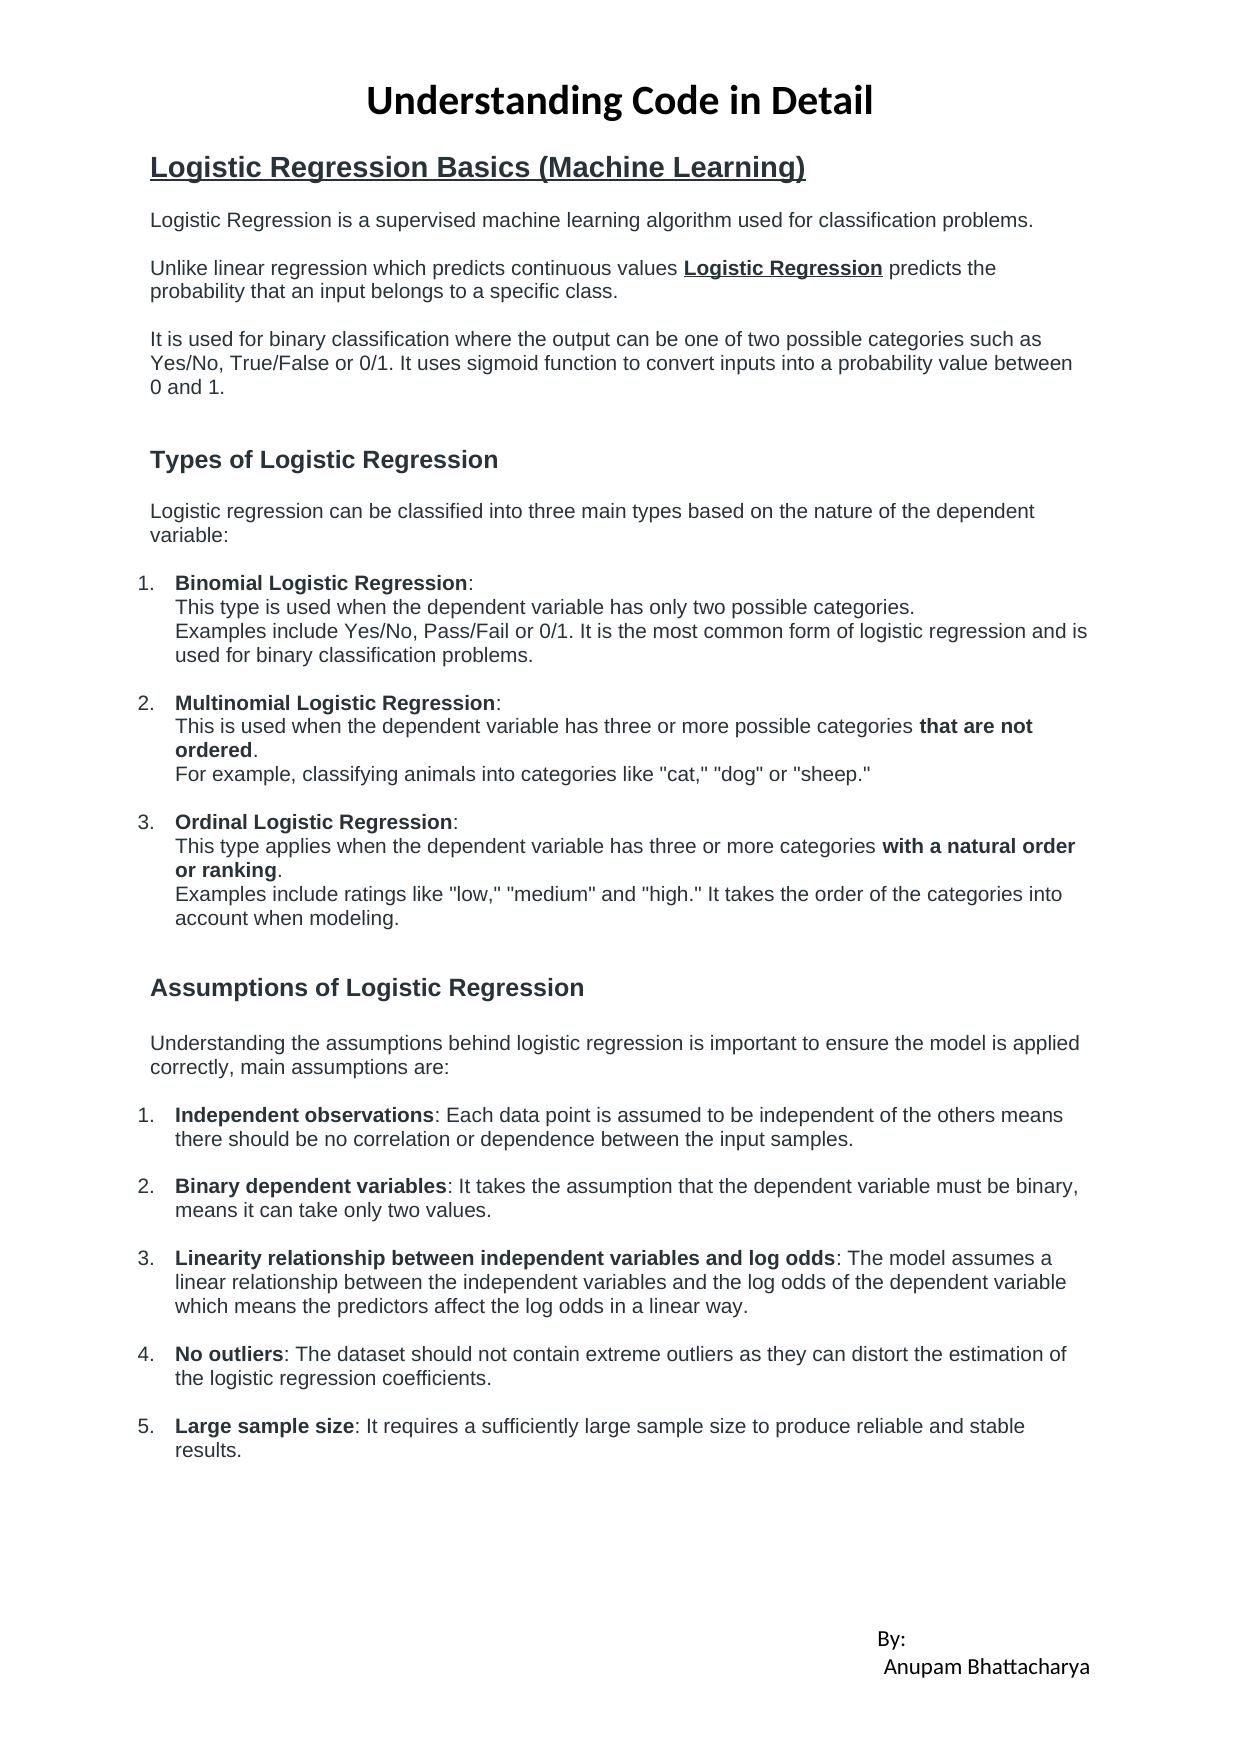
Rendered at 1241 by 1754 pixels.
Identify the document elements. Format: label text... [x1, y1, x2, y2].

subtitle Logistic Regression Basics (Machine Learning) [150, 150, 1090, 183]
list No outliers: The dataset should not contain extreme outliers as they can distort the estimation of the logistic regression coefficients. [137, 1342, 1090, 1390]
list Multinomial Logistic Regression: [137, 690, 1090, 714]
text For example, classifying animals into categories like "cat," "dog" or "sheep." [175, 762, 1090, 786]
text Logistic Regression is a supervised machine learning algorithm used for classification problems. [150, 207, 1090, 231]
text Types of Logistic Regression [150, 445, 1090, 473]
list Binary dependent variables: It takes the assumption that the dependent variable must be binary, means it can take only two values. [137, 1174, 1090, 1222]
text Examples include Yes/No, Pass/Fail or 0/1. It is the most common form of logistic regression and is used for binary classification problems. [175, 618, 1090, 666]
text Examples include ratings like "low," "medium" and "high." It takes the order of the categories into account when modeling. [175, 882, 1090, 930]
list Ordinal Logistic Regression: [137, 810, 1090, 834]
list Large sample size: It requires a sufficiently large sample size to produce reliable and stable results. [137, 1414, 1090, 1462]
text Logistic regression can be classified into three main types based on the nature of the dependent variable: [150, 499, 1090, 547]
text It is used for binary classification where the output can be one of two possible categories such as Yes/No, True/False or 0/1. It uses sigmoid function to convert inputs into a probability value between 0 and 1. [150, 327, 1090, 399]
text Understanding the assumptions behind logistic regression is important to ensure the model is applied correctly, main assumptions are: [150, 1031, 1090, 1078]
text This is used when the dependent variable has three or more possible categories that are not ordered. [175, 714, 1090, 762]
list Linearity relationship between independent variables and log odds: The model assumes a linear relationship between the independent variables and the log odds of the dependent variable which means the predictors affect the log odds in a linear way. [137, 1246, 1090, 1318]
list Independent observations: Each data point is assumed to be independent of the others means there should be no correlation or dependence between the input samples. [137, 1102, 1090, 1150]
text This type applies when the dependent variable has three or more categories with a natural order or ranking. [175, 834, 1090, 882]
text Unlike linear regression which predicts continuous values Logistic Regression predicts the probability that an input belongs to a specific class. [150, 255, 1090, 303]
text This type is used when the dependent variable has only two possible categories. [175, 594, 1090, 618]
list Binomial Logistic Regression: [137, 571, 1090, 594]
subtitle Assumptions of Logistic Regression [150, 973, 1090, 1002]
